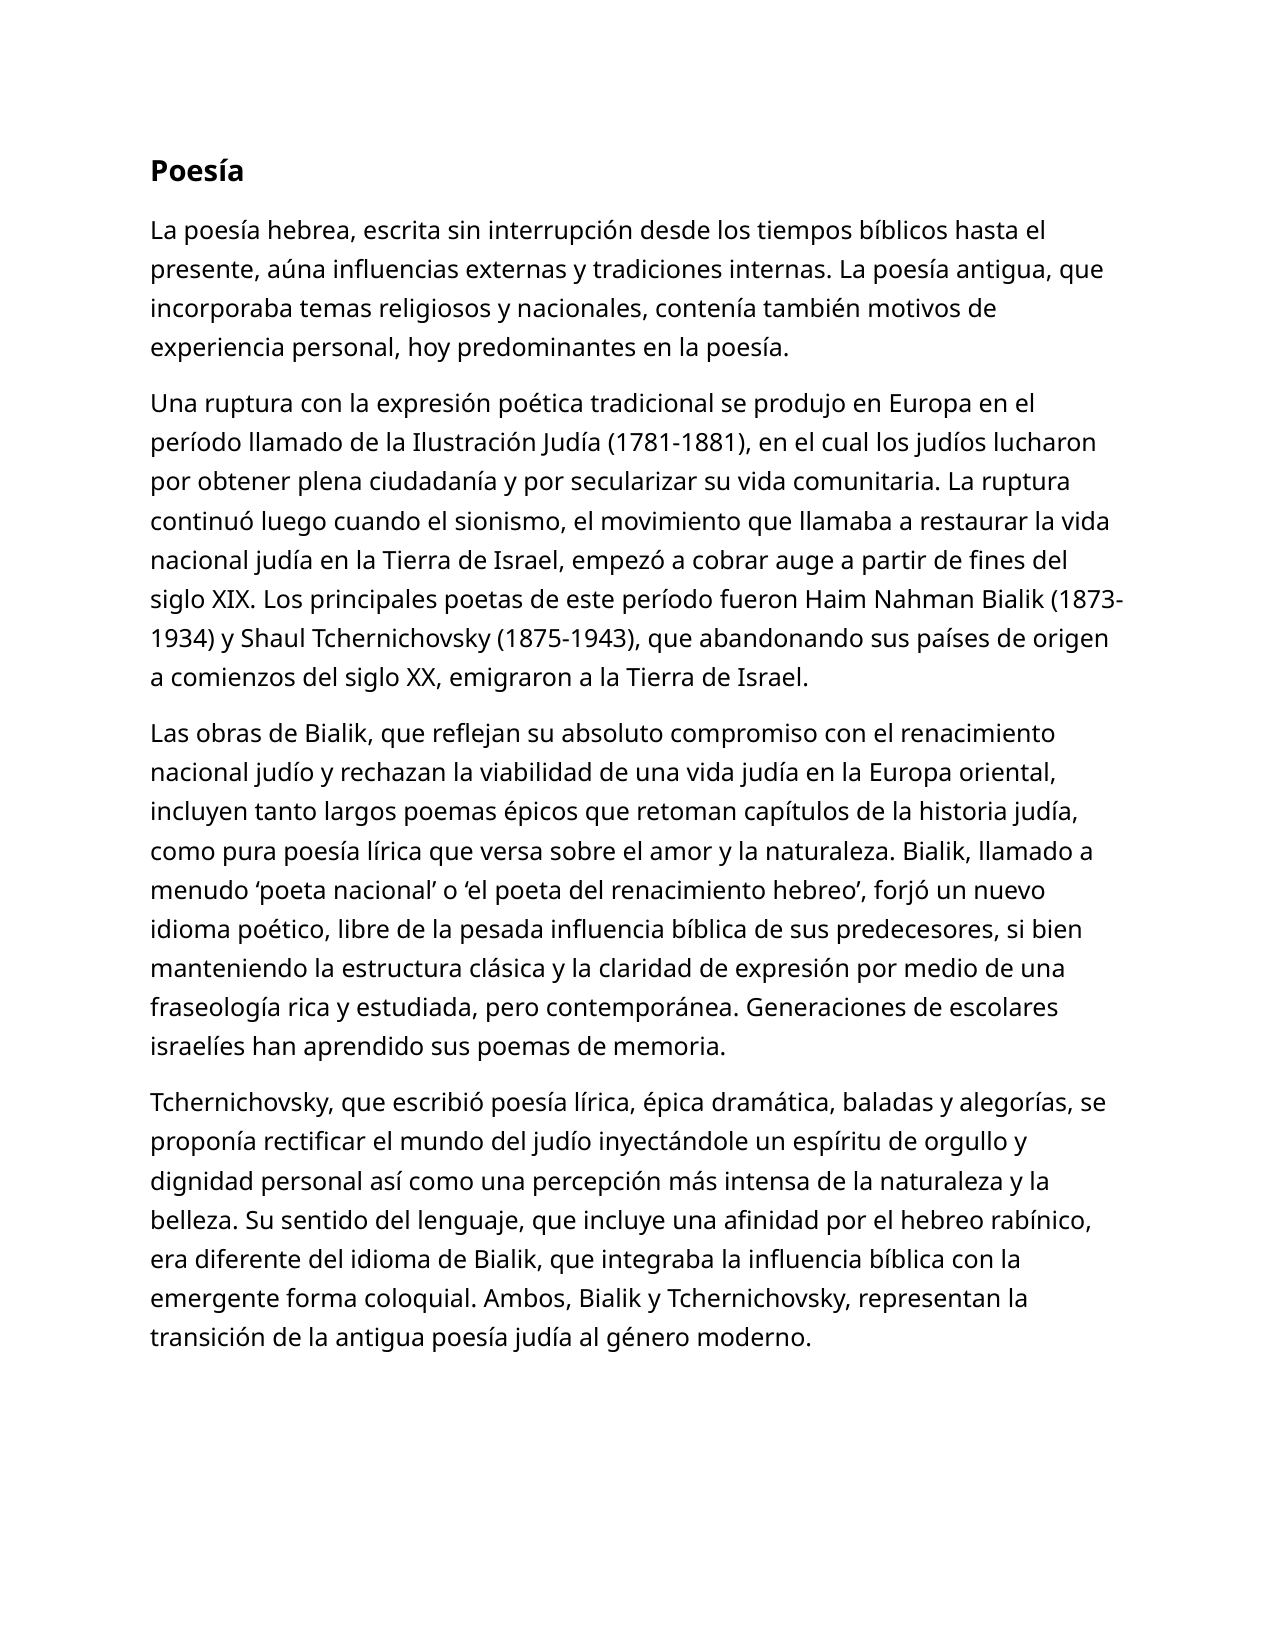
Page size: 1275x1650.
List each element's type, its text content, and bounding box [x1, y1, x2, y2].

text Poesía [150, 150, 1125, 190]
text Las obras de Bialik, que reflejan su absoluto compromiso con el renacimiento nacional judío y rechazan la viabilidad de una vida judía en la Europa oriental, incluyen tanto largos poemas épicos que retoman capítulos de la historia judía, como pura poesía lírica que versa sobre el amor y la naturaleza. Bialik, llamado a menudo ‘poeta nacional’ o ‘el poeta del renacimiento hebreo’, forjó un nuevo idioma poético, libre de la pesada influencia bíblica de sus predecesores, si bien manteniendo la estructura clásica y la claridad de expresión por medio de una fraseología rica y estudiada, pero contemporánea. Generaciones de escolares israelíes han aprendido sus poemas de memoria. [150, 716, 1125, 1063]
text Tchernichovsky, que escribió poesía lírica, épica dramática, baladas y alegorías, se proponía rectificar el mundo del judío inyectándole un espíritu de orgullo y dignidad personal así como una percepción más intensa de la naturaleza y la belleza. Su sentido del lenguaje, que incluye una afinidad por el hebreo rabínico, era diferente del idioma de Bialik, que integraba la influencia bíblica con la emergente forma coloquial. Ambos, Bialik y Tchernichovsky, representan la transición de la antigua poesía judía al género moderno. [150, 1085, 1125, 1354]
text Una ruptura con la expresión poética tradicional se produjo en Europa en el período llamado de la Ilustración Judía (1781-1881), en el cual los judíos lucharon por obtener plena ciudadanía y por secularizar su vida comunitaria. La ruptura continuó luego cuando el sionismo, el movimiento que llamaba a restaurar la vida nacional judía en la Tierra de Israel, empezó a cobrar auge a partir de fines del siglo XIX. Los principales poetas de este período fueron Haim Nahman Bialik (1873-1934) y Shaul Tchernichovsky (1875-1943), que abandonando sus países de origen a comienzos del siglo XX, emigraron a la Tierra de Israel. [150, 386, 1125, 694]
